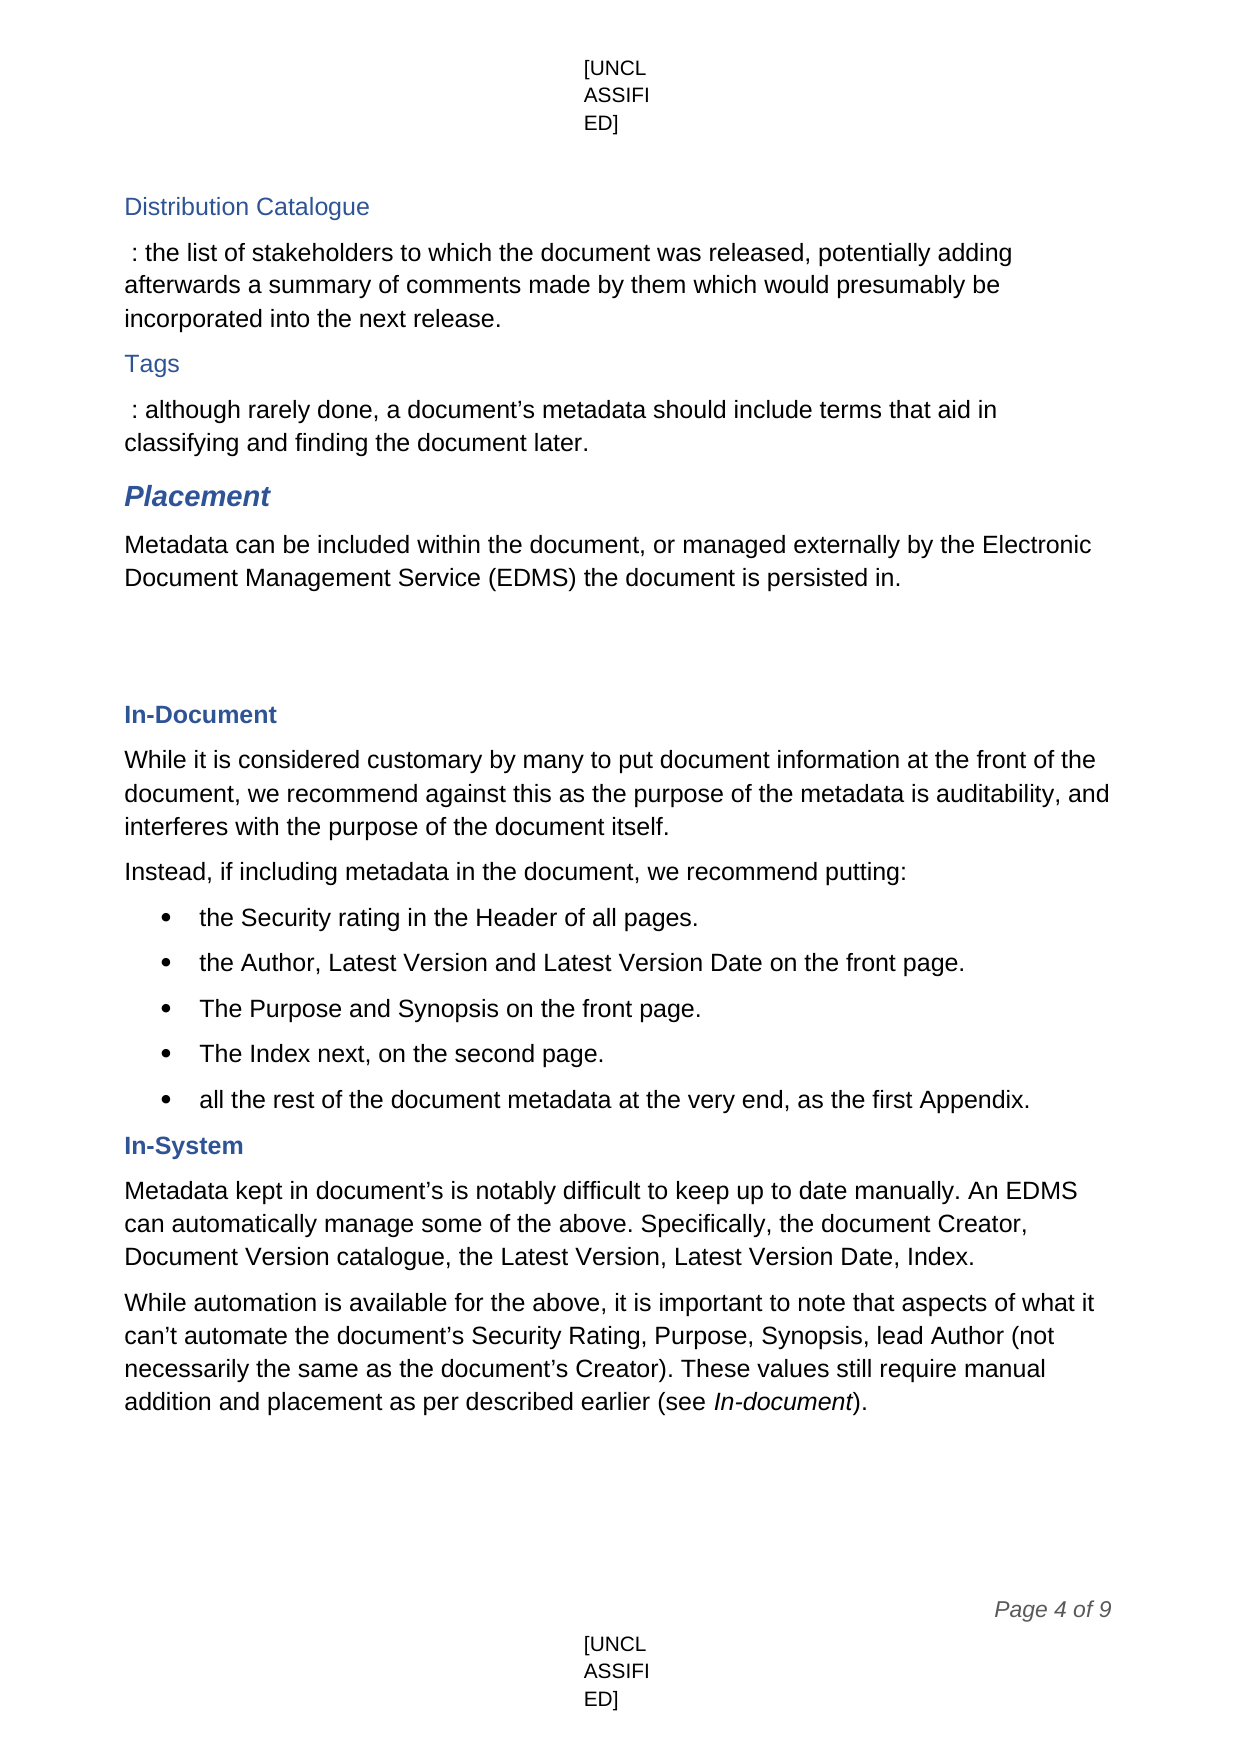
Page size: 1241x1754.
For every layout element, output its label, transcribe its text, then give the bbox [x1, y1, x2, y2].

list The Purpose and Synopsis on the front page. [162, 994, 1116, 1023]
list the Author, Latest Version and Latest Version Date on the front page. [162, 948, 1116, 977]
subtitle Placement [124, 479, 1116, 513]
list all the rest of the document metadata at the very end, as the first Appendix. [162, 1085, 1116, 1114]
subtitle In-System [124, 1131, 1116, 1159]
subtitle Tags [124, 349, 1116, 378]
text Metadata can be included within the document, or managed externally by the Electronic Document Management Service (EDMS) the document is persisted in. [124, 530, 1116, 592]
text Instead, if including metadata in the document, we recommend putting: [124, 857, 1116, 886]
list the Security rating in the Header of all pages. [162, 903, 1116, 931]
text While it is considered customary by many to put document information at the front of the document, we recommend against this as the purpose of the metadata is auditability, and interferes with the purpose of the document itself. [124, 746, 1116, 840]
text Metadata kept in document’s is notably difficult to keep up to date manually. An EDMS can automatically manage some of the above. Specifically, the document Creator, Document Version catalogue, the Latest Version, Latest Version Date, Index. [124, 1176, 1116, 1271]
text While automation is available for the above, it is important to note that aspects of what it can’t automate the document’s Security Rating, Purpose, Synopsis, lead Author (not necessarily the same as the document’s Creator). These values still require manual addition and placement as per described earlier (see In-document). [124, 1288, 1116, 1416]
list The Index next, on the second page. [162, 1039, 1116, 1068]
text : although rarely done, a document’s metadata should include terms that aid in classifying and finding the document later. [124, 394, 1116, 456]
subtitle In-Document [124, 700, 1116, 729]
text : the list of stakeholders to which the document was released, potentially adding afterwards a summary of comments made by them which would presumably be incorporated into the next release. [124, 237, 1116, 332]
subtitle Distribution Catalogue [124, 192, 1116, 221]
